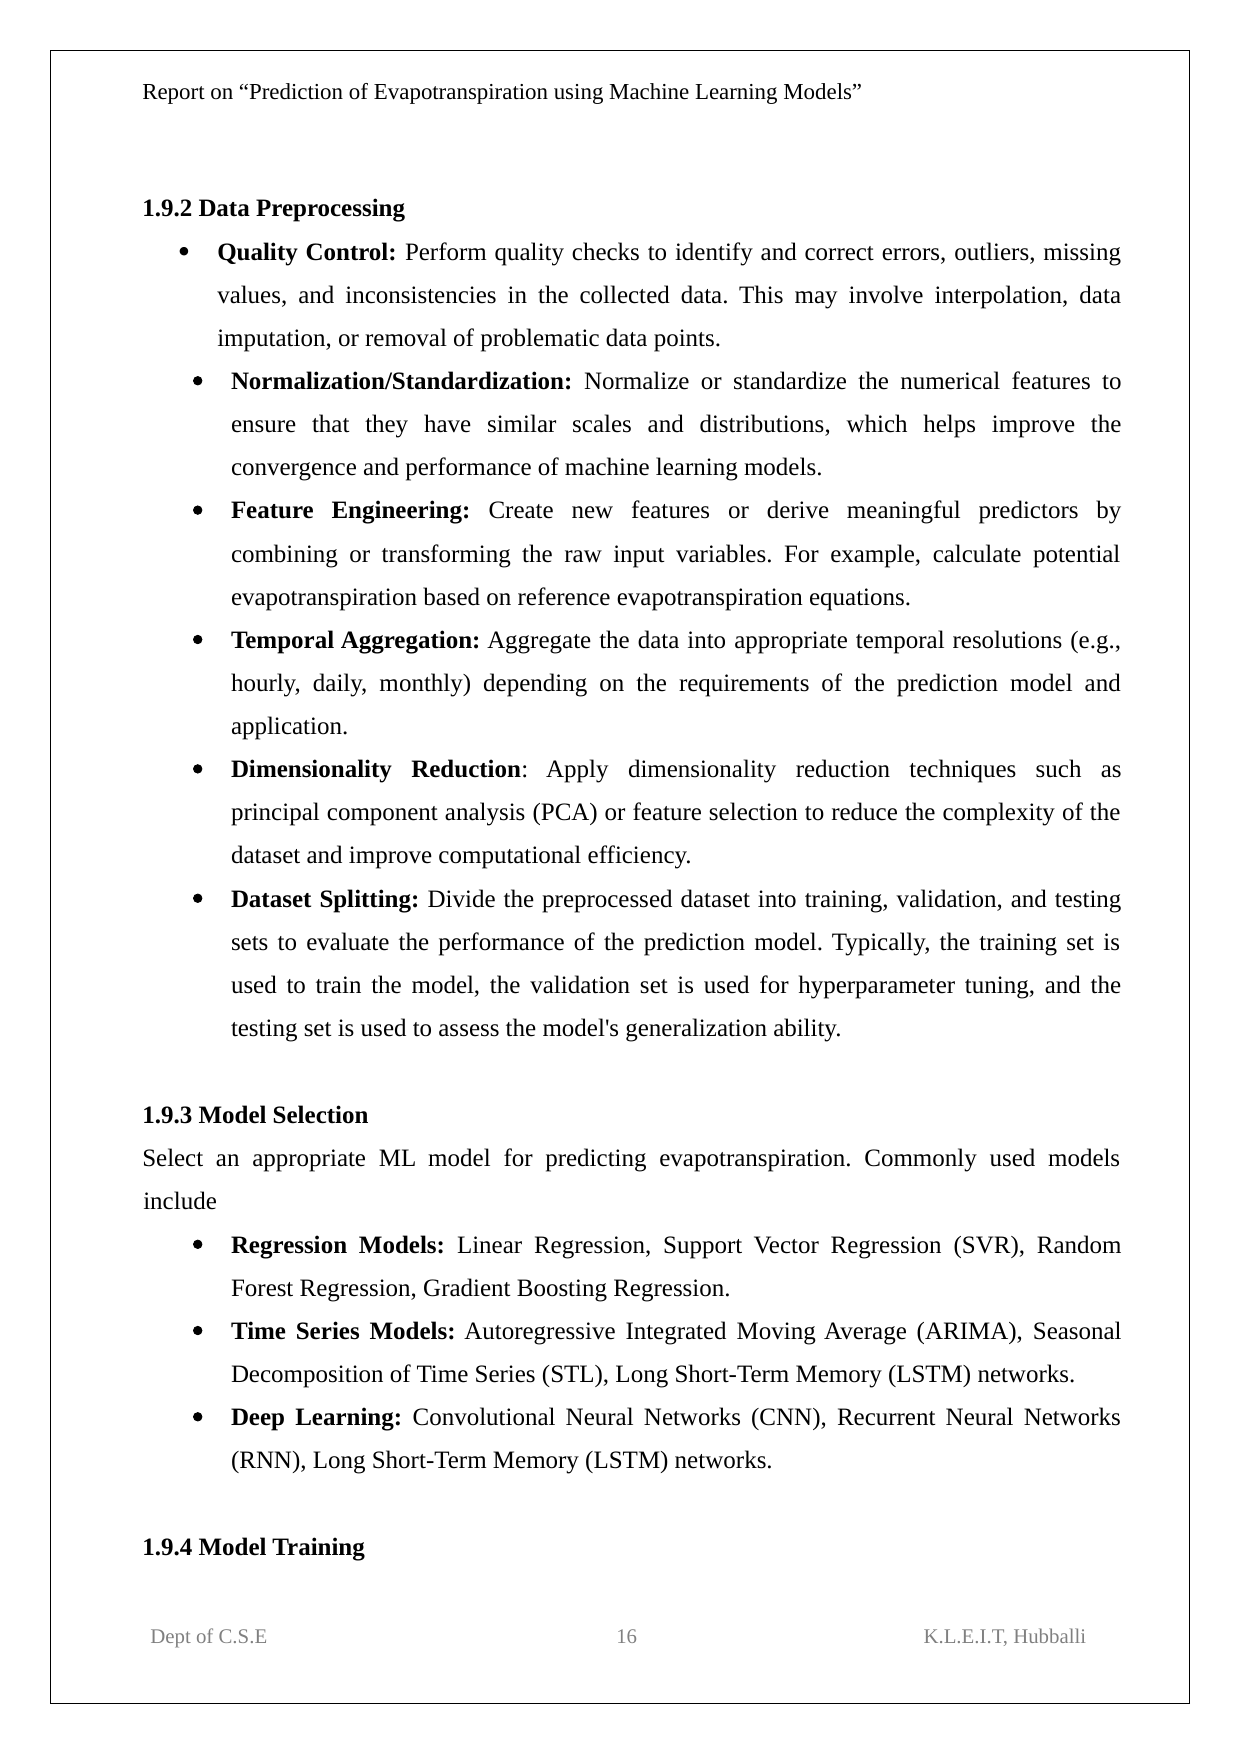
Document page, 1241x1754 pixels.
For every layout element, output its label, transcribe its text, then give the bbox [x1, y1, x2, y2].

list Normalization/Standardization: Normalize or standardize the numerical features to ensure that they have similar scales and distributions, which helps improve the convergence and performance of machine learning models. [193, 366, 1122, 481]
list Temporal Aggregation: Aggregate the data into appropriate temporal resolutions (e.g., hourly, daily, monthly) depending on the requirements of the prediction model and application. [193, 625, 1122, 740]
text 1.9.2 Data Preprocessing [142, 193, 1122, 222]
text Select an appropriate ML model for predicting evapotranspiration. Commonly used models include [142, 1143, 1122, 1215]
list Regression Models: Linear Regression, Support Vector Regression (SVR), Random Forest Regression, Gradient Boosting Regression. [193, 1230, 1122, 1302]
text 1.9.3 Model Selection [142, 1100, 1122, 1128]
list Quality Control: Perform quality checks to identify and correct errors, outliers, missing values, and inconsistencies in the collected data. This may involve interpolation, data imputation, or removal of problematic data points. [179, 237, 1122, 352]
list Time Series Models: Autoregressive Integrated Moving Average (ARIMA), Seasonal Decomposition of Time Series (STL), Long Short-Term Memory (LSTM) networks. [193, 1316, 1122, 1388]
list Deep Learning: Convolutional Neural Networks (CNN), Recurrent Neural Networks (RNN), Long Short-Term Memory (LSTM) networks. [193, 1402, 1122, 1474]
list Dataset Splitting: Divide the preprocessed dataset into training, validation, and testing sets to evaluate the performance of the prediction model. Typically, the training set is used to train the model, the validation set is used for hyperparameter tuning, and the testing set is used to assess the model's generalization ability. [193, 884, 1122, 1042]
text 1.9.4 Model Training [142, 1532, 1122, 1561]
list Feature Engineering: Create new features or derive meaningful predictors by combining or transforming the raw input variables. For example, calculate potential evapotranspiration based on reference evapotranspiration equations. [193, 496, 1122, 611]
list Dimensionality Reduction: Apply dimensionality reduction techniques such as principal component analysis (PCA) or feature selection to reduce the complexity of the dataset and improve computational efficiency. [193, 754, 1122, 869]
